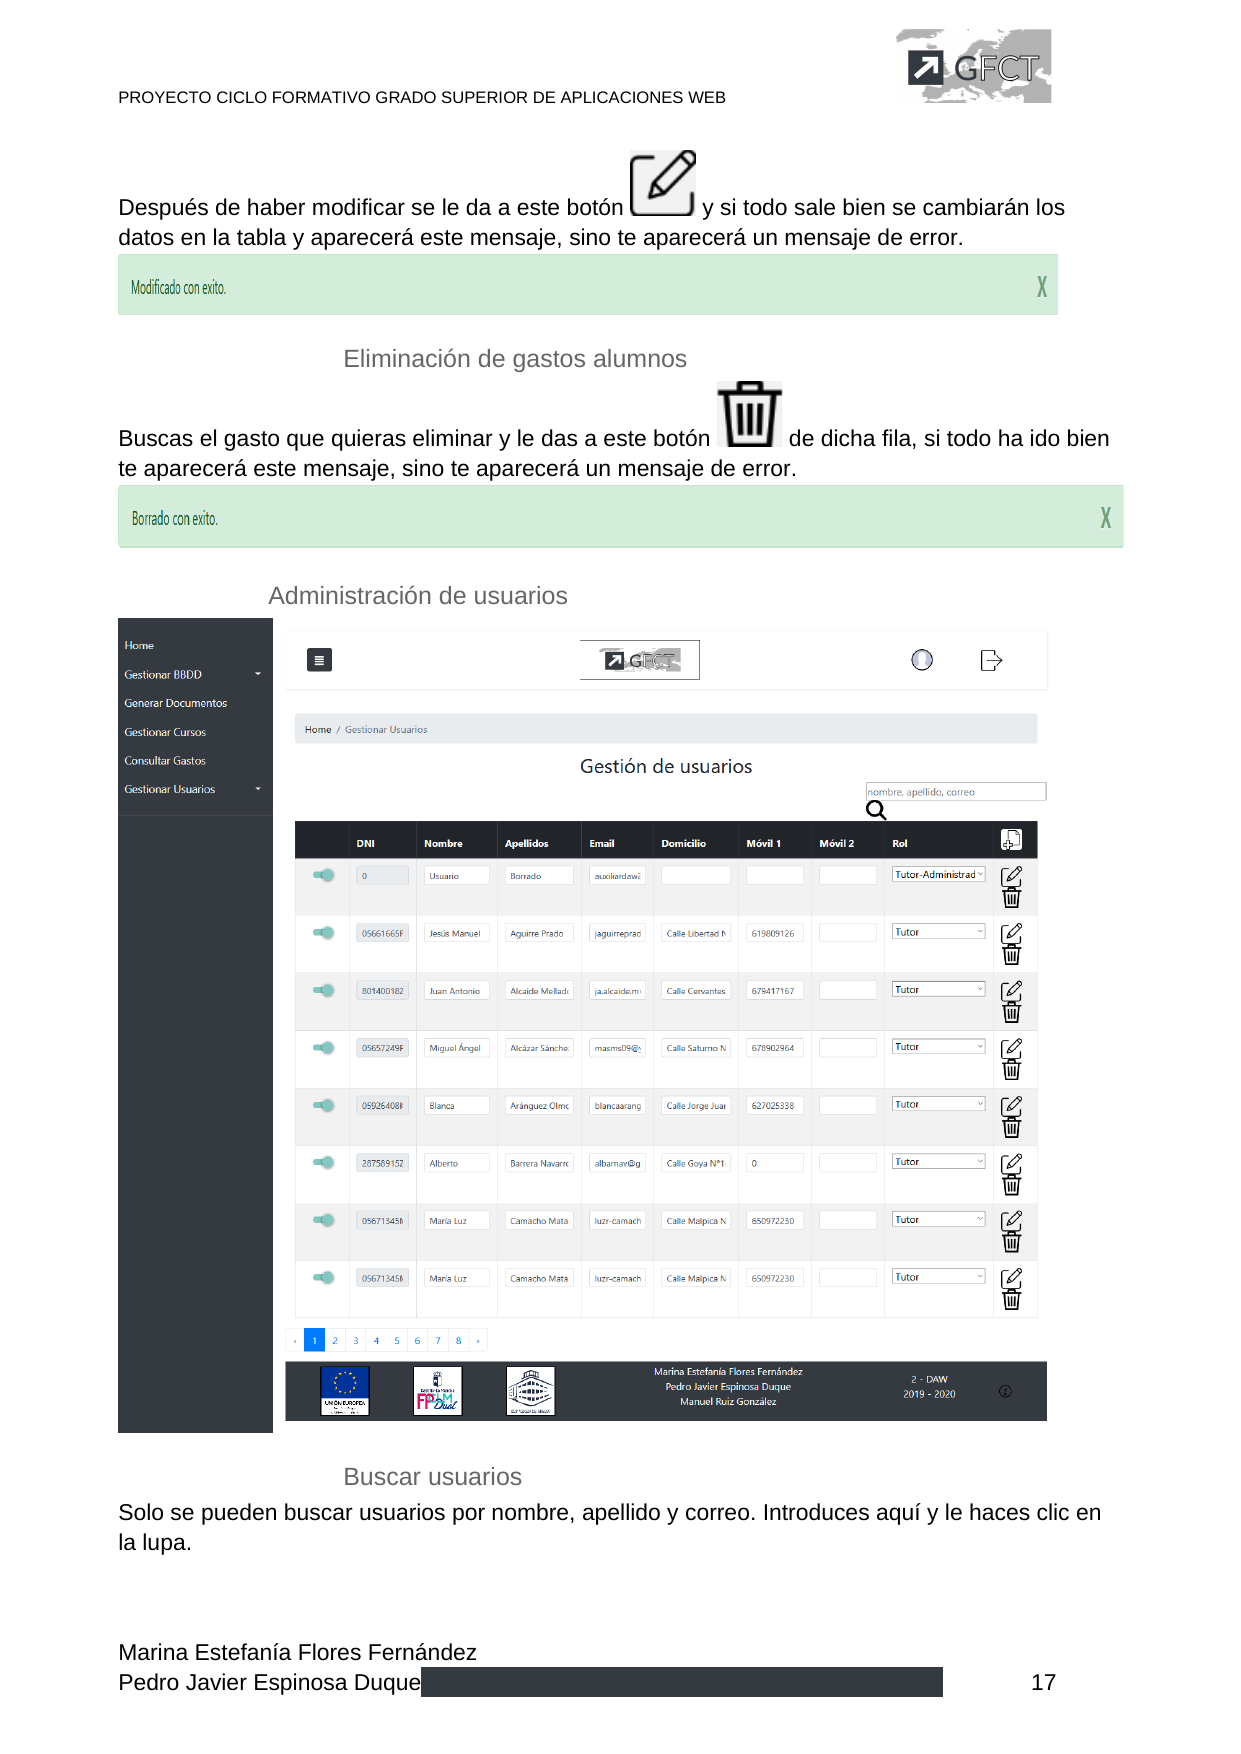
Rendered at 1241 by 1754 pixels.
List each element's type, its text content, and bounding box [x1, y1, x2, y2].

picture [118, 618, 1059, 1433]
subtitle Administración de usuarios [268, 581, 1124, 610]
subtitle Eliminación de gastos alumnos [343, 344, 1124, 373]
text Solo se pueden buscar usuarios por nombre, apellido y correo. Introduces aquí y le haces clic en la lupa. [118, 1499, 1124, 1555]
picture [118, 485, 1124, 548]
picture [630, 150, 696, 216]
picture [716, 381, 783, 447]
picture [895, 29, 1052, 103]
subtitle Buscar usuarios [343, 1462, 1124, 1490]
picture [118, 254, 1059, 315]
text Buscas el gasto que quieras eliminar y le das a este botón de dicha fila, si todo ha ido bien te aparecerá este mensaje, sino te aparecerá un mensaje de error. [118, 381, 1124, 482]
